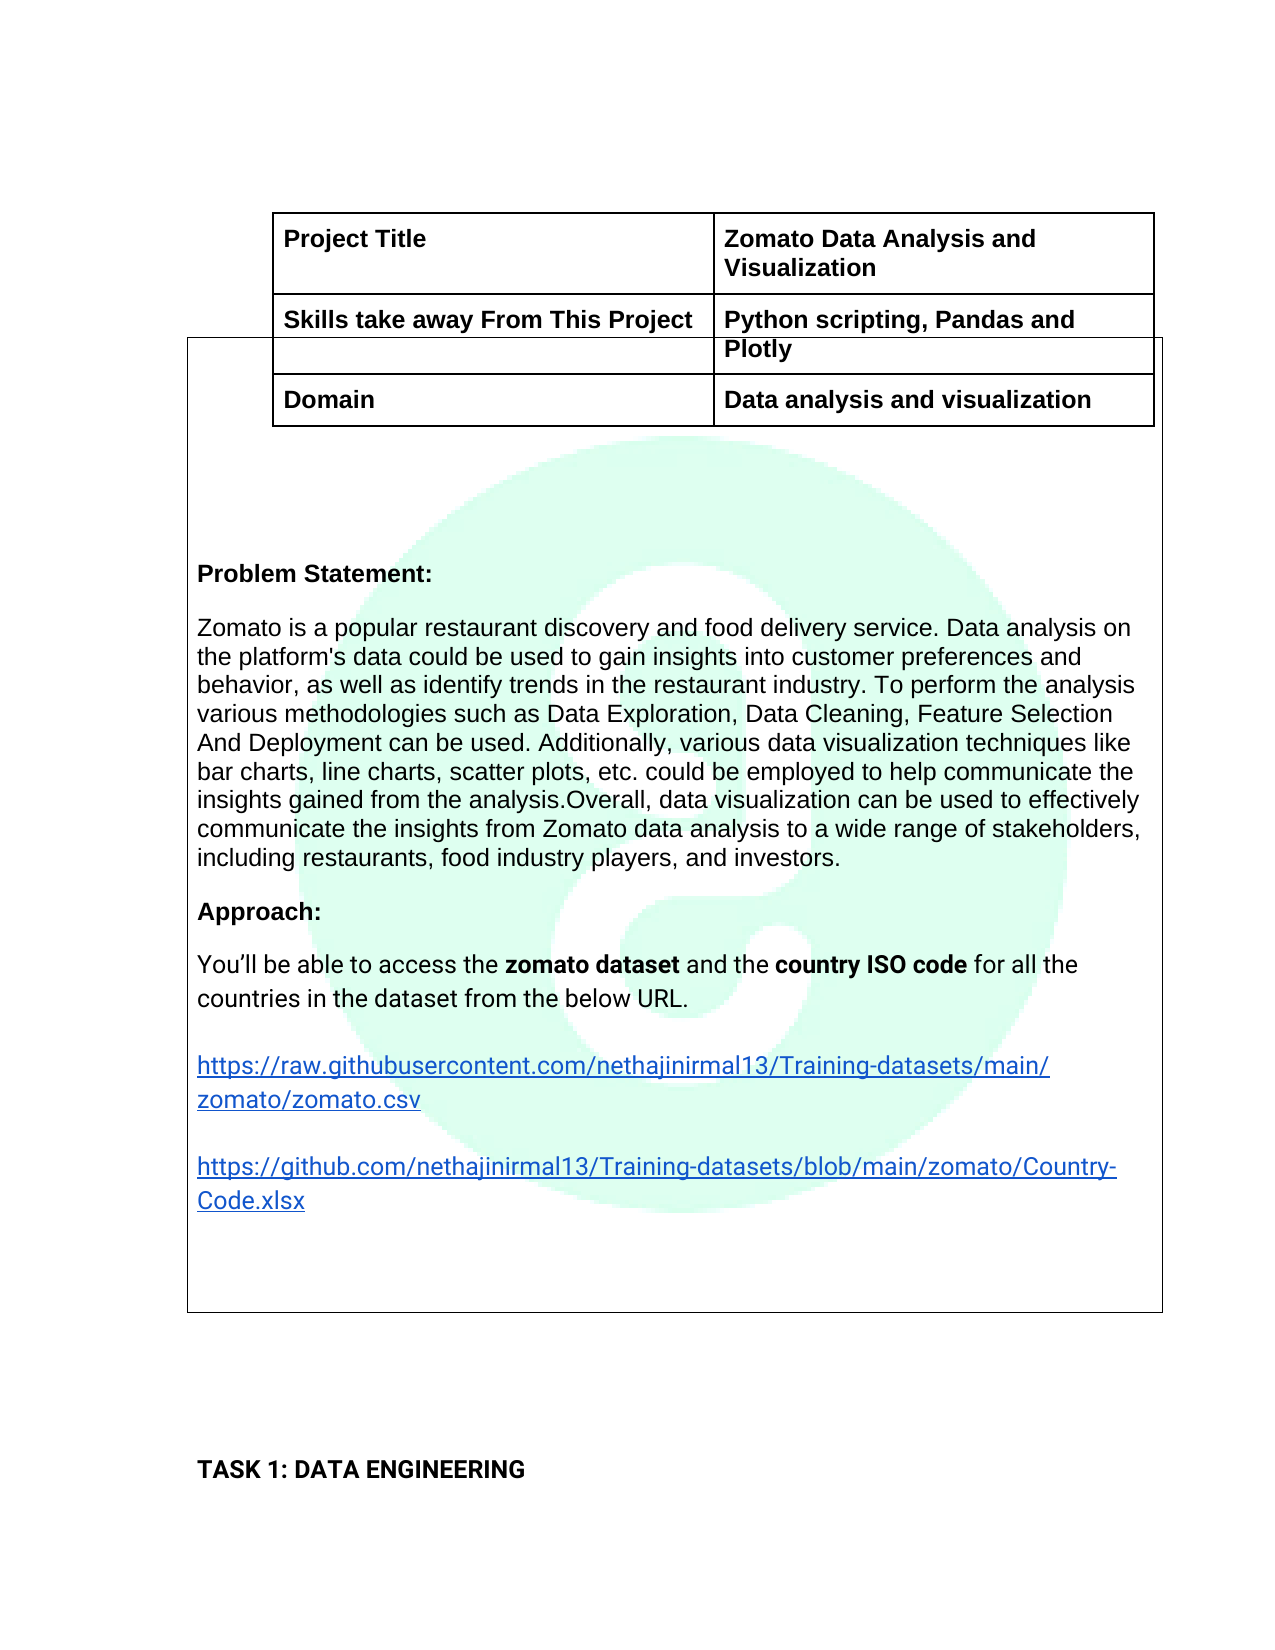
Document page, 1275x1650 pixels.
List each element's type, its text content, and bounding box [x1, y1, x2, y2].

text https://github.com/nethajinirmal13/Training-datasets/blob/main/zomato/Country-Code.xlsx [197, 1152, 1153, 1215]
text You’ll be able to access the zomato dataset and the country ISO code for all the countries in the dataset from the below URL. [197, 950, 1153, 1013]
table_header Zomato Data Analysis and Visualization [715, 214, 1153, 292]
text Zomato is a popular restaurant discovery and food delivery service. Data analysis on the platform's data could be used to gain insights into customer preferences and behavior, as well as identify trends in the restaurant industry. To perform the analysis various methodologies such as Data Exploration, Data Cleaning, Feature Selection And Deployment can be used. Additionally, various data visualization techniques like bar charts, line charts, scatter plots, etc. could be employed to help communicate the insights gained from the analysis.Overall, data visualization can be used to effectively communicate the insights from Zomato data analysis to a wide range of stakeholders, including restaurants, food industry players, and investors. [197, 613, 1153, 872]
text https://raw.githubusercontent.com/nethajinirmal13/Training-datasets/main/zomato/zomato.csv [197, 1051, 1153, 1114]
text TASK 1: DATA ENGINEERING [197, 1455, 1153, 1484]
table_cell Data analysis and visualization [715, 375, 1153, 424]
text Approach: [197, 897, 1153, 925]
table_cell Python scripting, Pandas and Plotly [715, 295, 1153, 373]
table_header Project Title [274, 214, 713, 292]
table_cell Skills take away From This Project [274, 295, 713, 373]
text Problem Statement: [197, 559, 1153, 588]
table_cell Domain [274, 375, 713, 424]
